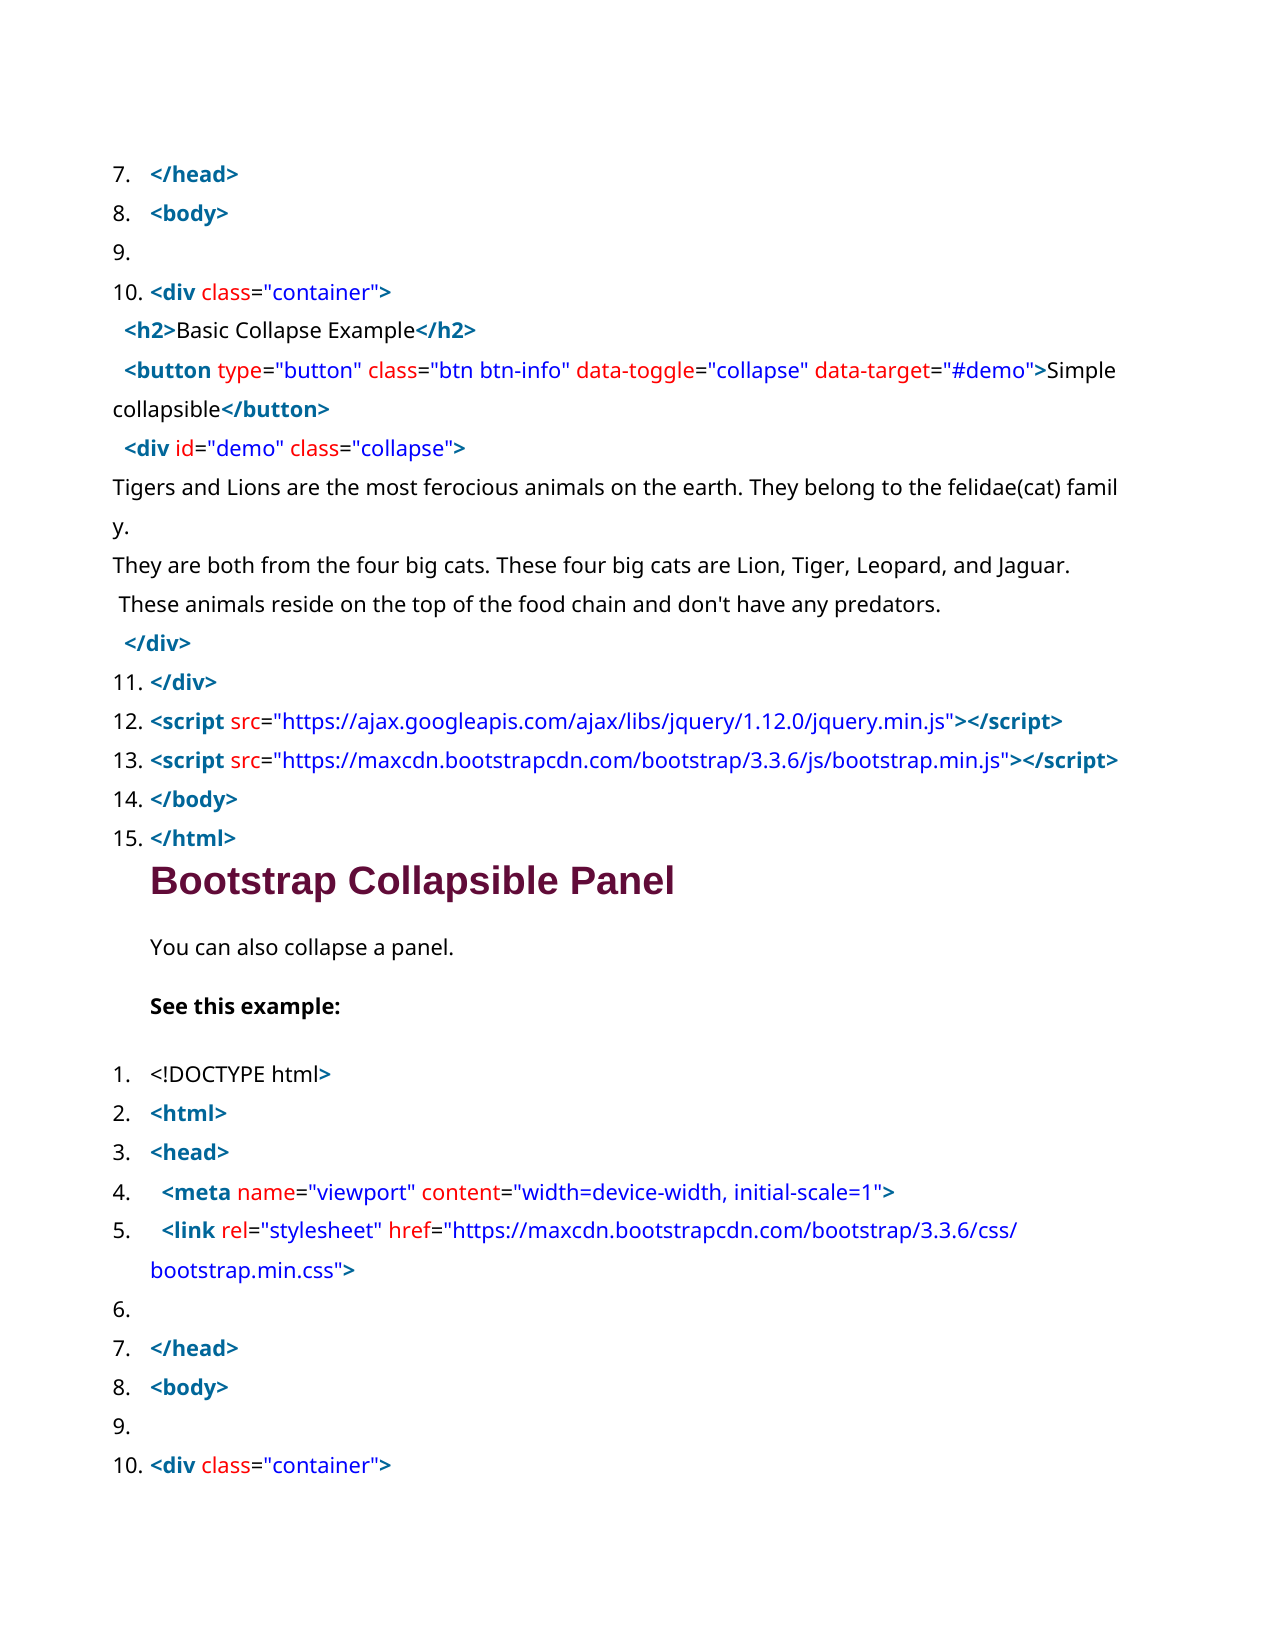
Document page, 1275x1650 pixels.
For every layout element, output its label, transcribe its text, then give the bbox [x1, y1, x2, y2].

list <body> [112, 189, 1125, 228]
list <link rel="stylesheet" href="https://maxcdn.bootstrapcdn.com/bootstrap/3.3.6/css/bootstrap.min.css"> [112, 1206, 1125, 1284]
list </html> [112, 814, 1125, 853]
text These animals reside on the top of the food chain and don't have any predators. [112, 580, 1125, 619]
list <script src="https://ajax.googleapis.com/ajax/libs/jquery/1.12.0/jquery.min.js"></script> [112, 697, 1125, 736]
list <meta name="viewport" content="width=device-width, initial-scale=1"> [112, 1167, 1125, 1206]
list <script src="https://maxcdn.bootstrapcdn.com/bootstrap/3.3.6/js/bootstrap.min.js"></script> [112, 736, 1125, 775]
text <button type="button" class="btn btn-info" data-toggle="collapse" data-target="#demo">Simple collapsible</button> [112, 345, 1125, 423]
list <div class="container"> [112, 1441, 1125, 1480]
list <!DOCTYPE html> [112, 1050, 1125, 1089]
list </div> [112, 658, 1125, 697]
list <head> [112, 1128, 1125, 1167]
text They are both from the four big cats. These four big cats are Lion, Tiger, Leopard, and Jaguar. [112, 541, 1125, 580]
text You can also collapse a panel. [150, 932, 1125, 962]
list </head> [112, 150, 1125, 189]
list <html> [112, 1089, 1125, 1128]
text See this example: [150, 991, 1125, 1021]
list <div class="container"> [112, 267, 1125, 306]
text Tigers and Lions are the most ferocious animals on the earth. They belong to the felidae(cat) family. [112, 462, 1125, 541]
text <div id="demo" class="collapse"> [112, 423, 1125, 462]
list <body> [112, 1362, 1125, 1402]
list </head> [112, 1323, 1125, 1362]
text </div> [112, 619, 1125, 658]
text <h2>Basic Collapse Example</h2> [112, 306, 1125, 345]
list </body> [112, 775, 1125, 814]
subtitle Bootstrap Collapsible Panel [150, 857, 1125, 903]
